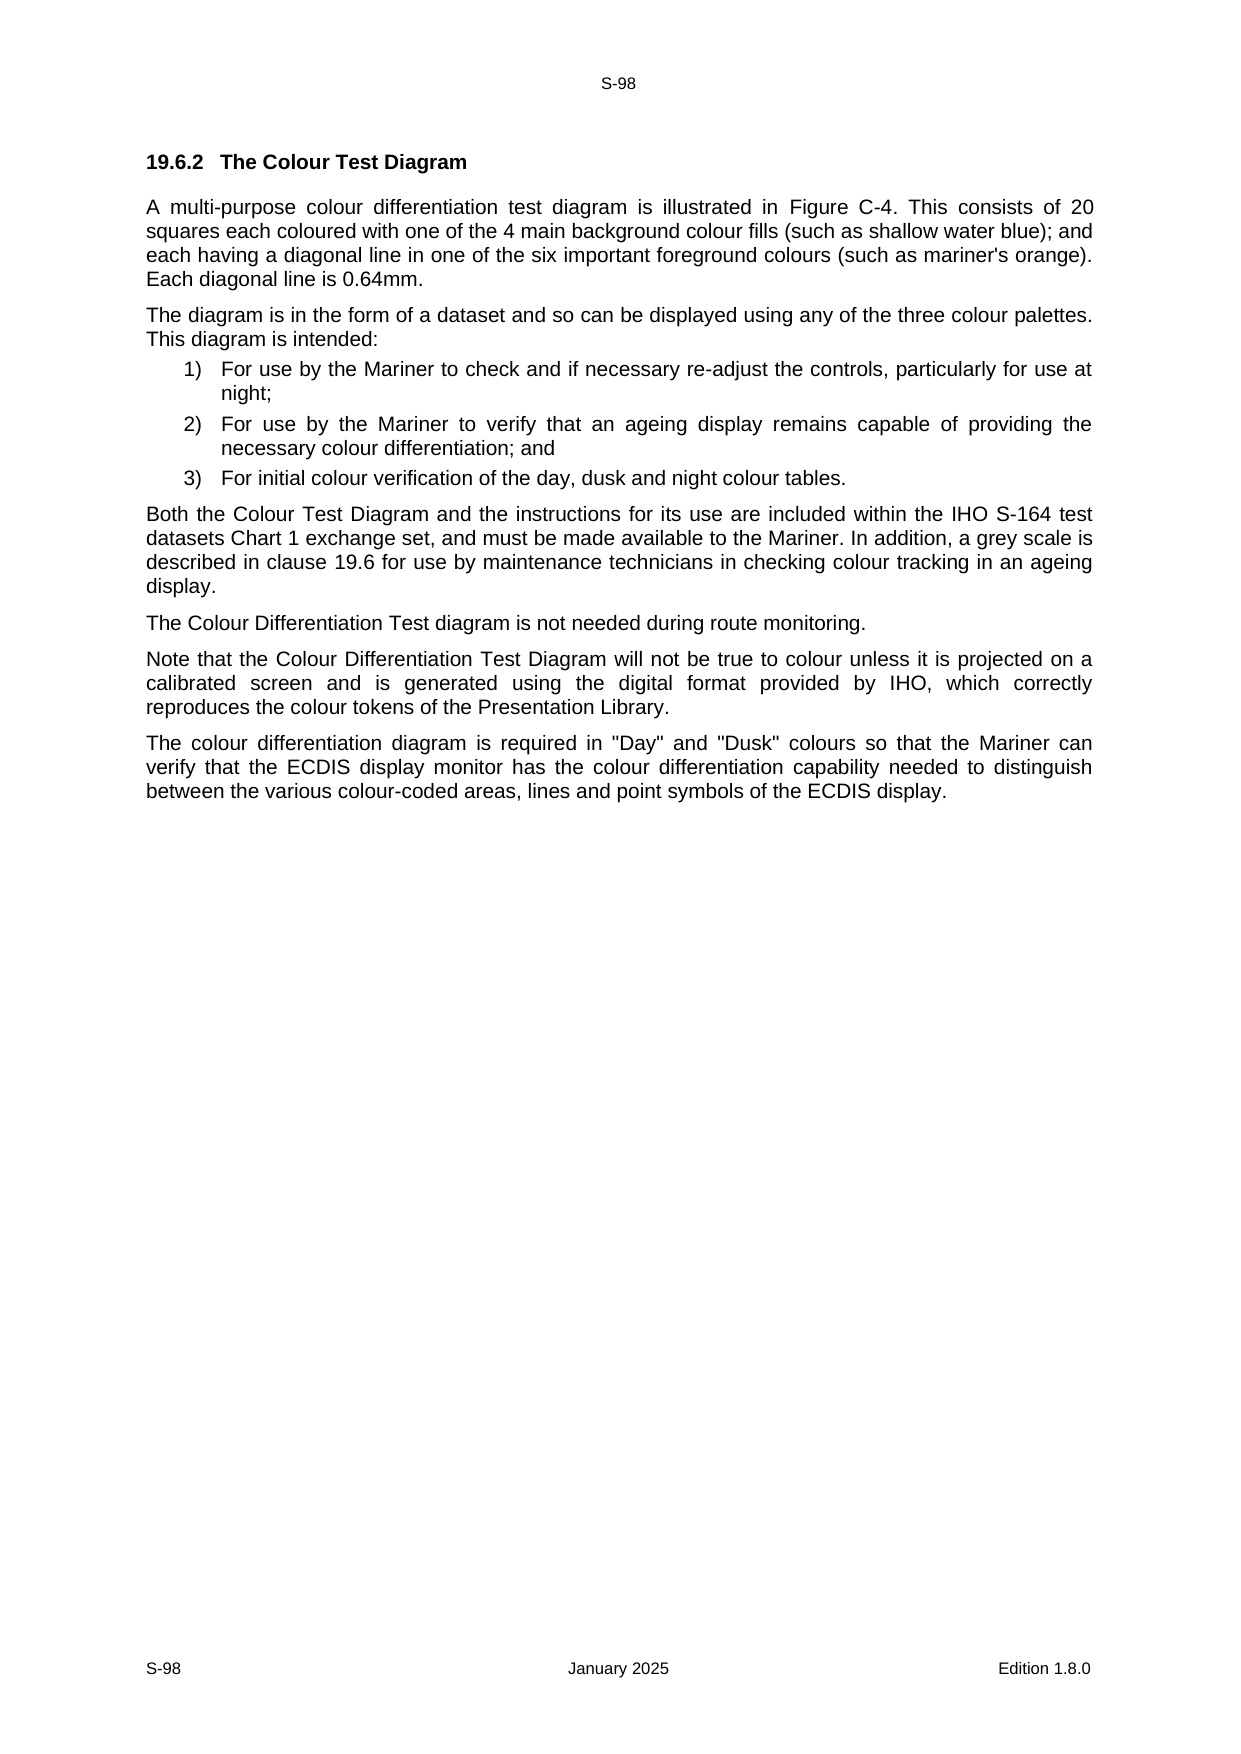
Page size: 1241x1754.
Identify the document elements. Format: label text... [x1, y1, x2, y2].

text Both the Colour Test Diagram and the instructions for its use are included within the IHO S-164 test datasets Chart 1 exchange set, and must be made available to the Mariner. In addition, a grey scale is described in clause C-22.6 for use by maintenance technicians in checking colour tracking in an ageing display. [146, 502, 1094, 598]
text The colour differentiation diagram is required in "Day" and "Dusk" colours so that the Mariner can verify that the ECDIS display monitor has the colour differentiation capability needed to distinguish between the various colour-coded areas, lines and point symbols of the ECDIS display. [146, 731, 1094, 803]
list For initial colour verification of the day, dusk and night colour tables. [183, 466, 1094, 489]
list For use by the Mariner to verify that an ageing display remains capable of providing the necessary colour differentiation; and [183, 411, 1094, 459]
text The diagram is in the form of a dataset and so can be displayed using any of the three colour palettes. This diagram is intended: [146, 303, 1094, 351]
text Note that the Colour Differentiation Test Diagram will not be true to colour unless it is projected on a calibrated screen and is generated using the digital format provided by IHO, which correctly reproduces the colour tokens of the Presentation Library. [146, 647, 1094, 719]
text A multi-purpose colour differentiation test diagram is illustrated in Figure C-4. This consists of 20 squares each coloured with one of the 4 main background colour fills (such as shallow water blue); and each having a diagonal line in one of the six important foreground colours (such as mariner's orange). Each diagonal line is 0.64mm. [146, 195, 1094, 291]
text The Colour Differentiation Test diagram is not needed during route monitoring. [146, 610, 1094, 634]
subtitle The Colour Test Diagram [146, 150, 1094, 174]
list For use by the Mariner to check and if necessary re-adjust the controls, particularly for use at night; [183, 357, 1094, 405]
